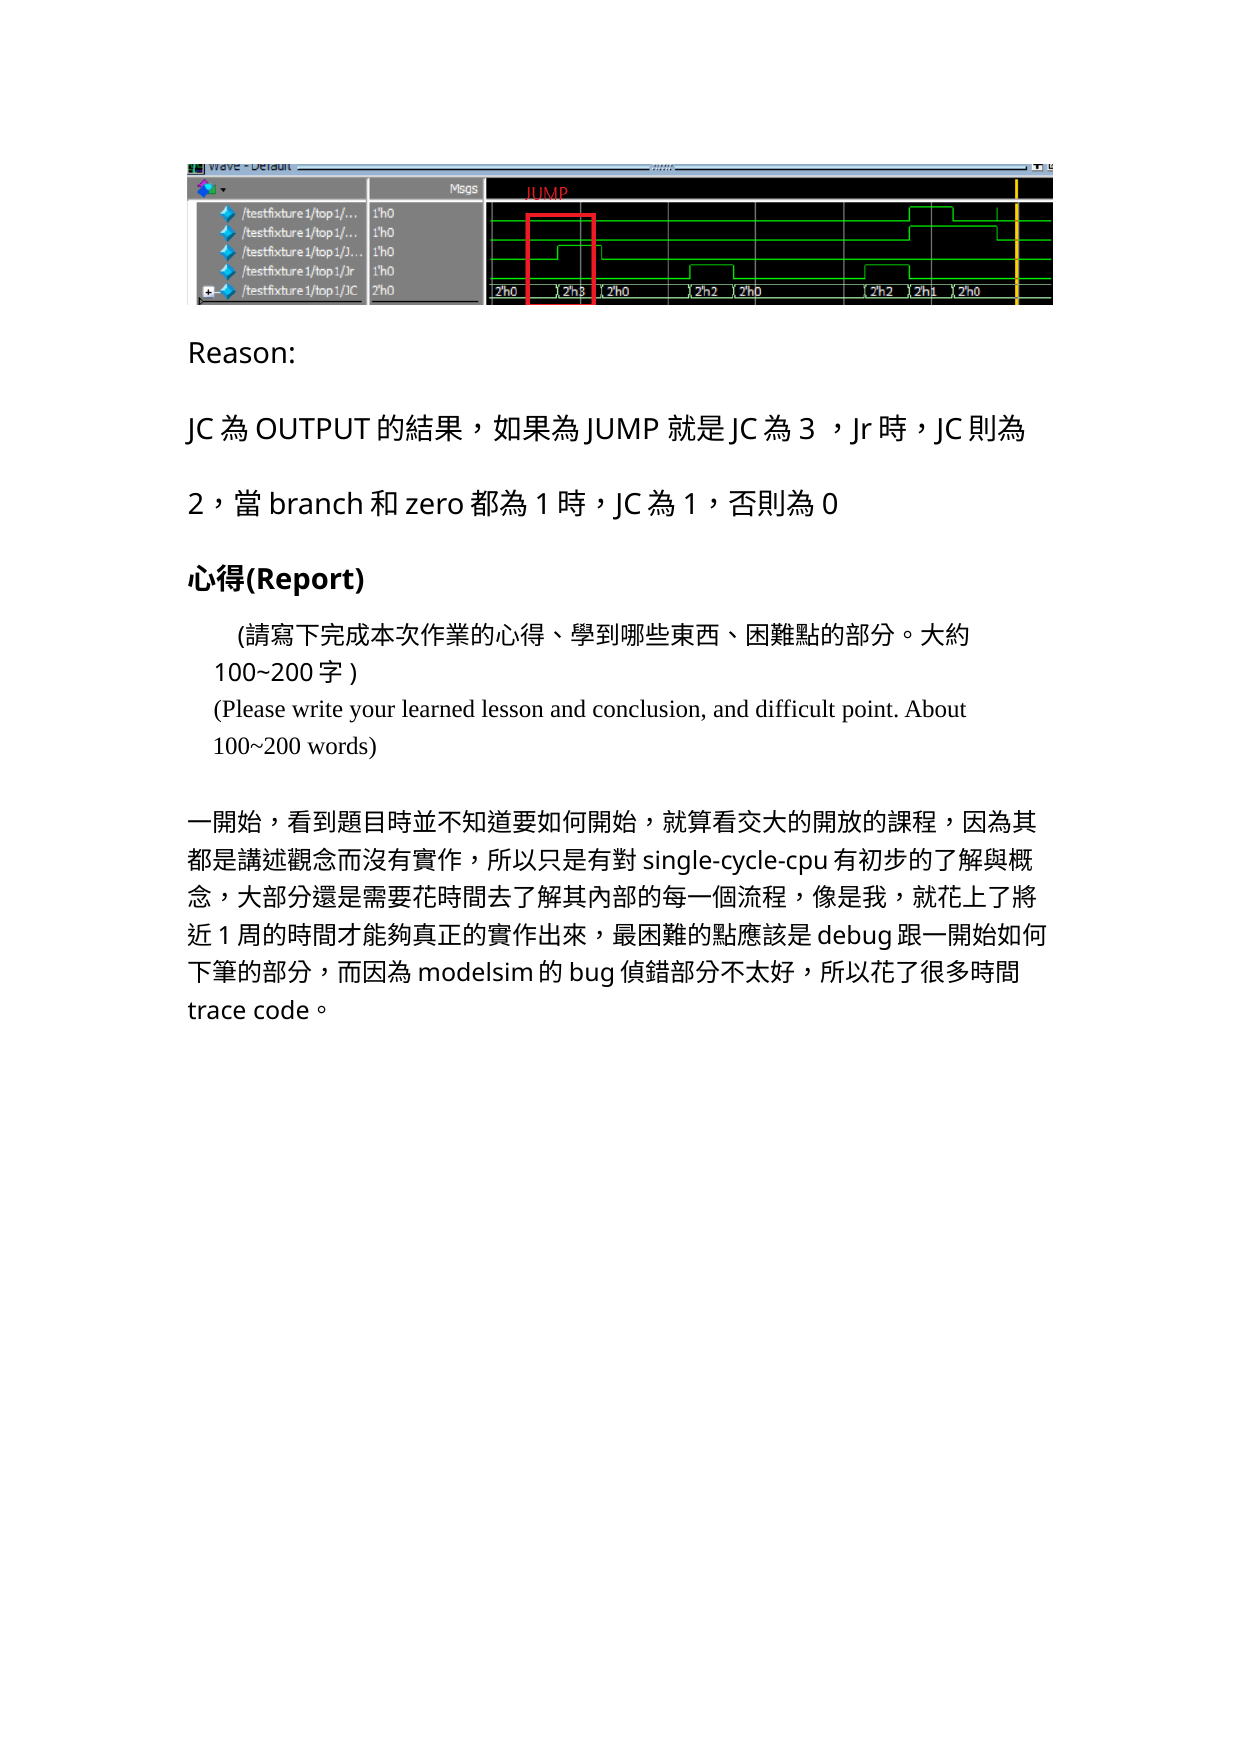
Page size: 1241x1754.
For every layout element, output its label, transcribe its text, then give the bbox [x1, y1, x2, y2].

picture [187, 164, 1053, 305]
text Reason: [187, 314, 1053, 389]
text (請寫下完成本次作業的心得、學到哪些東西、困難點的部分。大約 100~200字 ) [187, 614, 1053, 689]
text JC為OUTPUT的結果，如果為JUMP 就是JC為3 ，Jr時，JC則為2，當branch和zero都為1時，JC為1，否則為0 [187, 389, 1053, 539]
text 心得(Report) [187, 539, 1053, 614]
text 一開始，看到題目時並不知道要如何開始，就算看交大的開放的課程，因為其都是講述觀念而沒有實作，所以只是有對single-cycle-cpu有初步的了解與概念，大部分還是需要花時間去了解其內部的每一個流程，像是我，就花上了將近1周的時間才能夠真正的實作出來，最困難的點應該是debug跟一開始如何下筆的部分，而因為modelsim的bug偵錯部分不太好，所以花了很多時間trace code。 [187, 802, 1053, 1027]
text (Please write your learned lesson and conclusion, and difficult point. About 100~200 words) [187, 689, 1053, 764]
